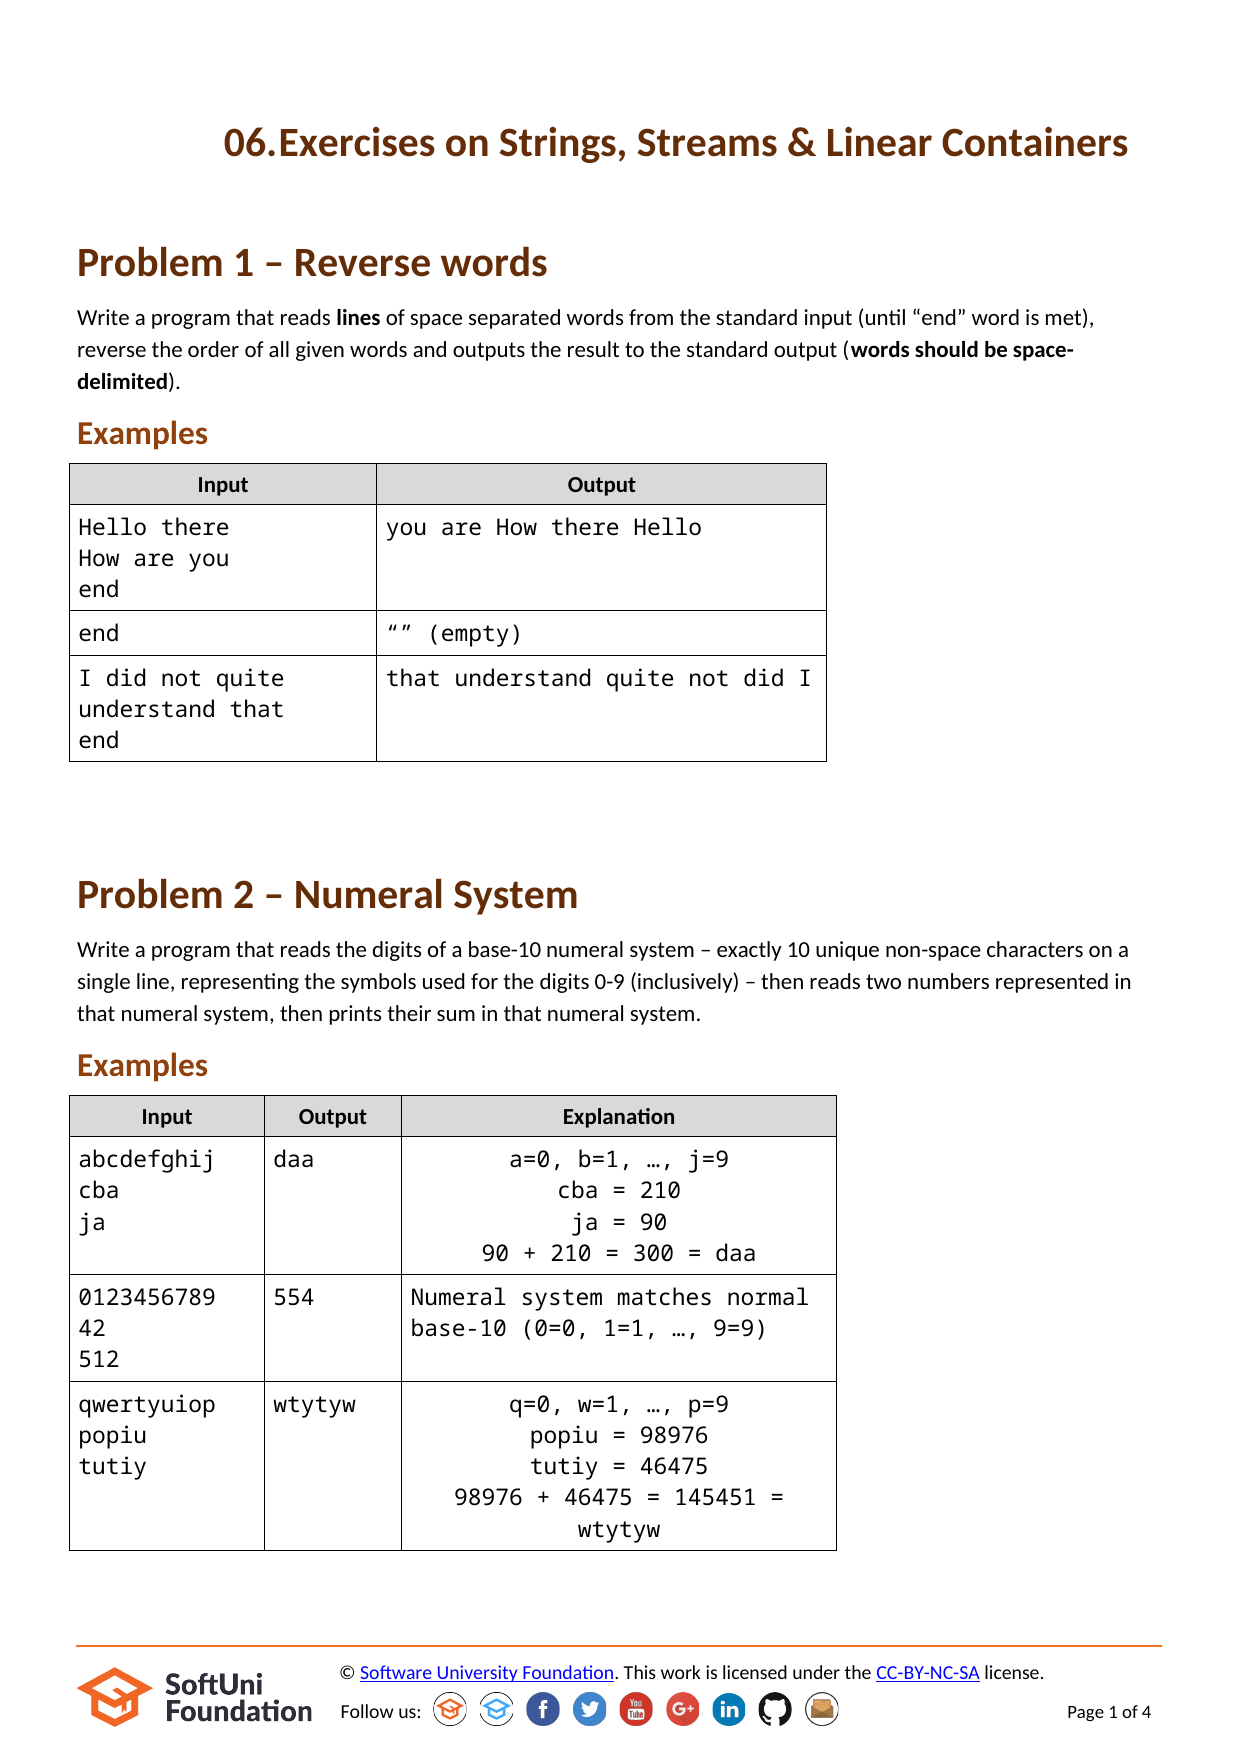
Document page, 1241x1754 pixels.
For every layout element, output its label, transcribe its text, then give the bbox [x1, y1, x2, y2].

table_cell a=0, b=1, …, j=9 cba = 210 ja = 90 90 + 210 = 300 = daa [402, 1137, 836, 1274]
table_header Explanation [402, 1096, 836, 1136]
picture [758, 1692, 792, 1726]
table_cell 554 [265, 1275, 401, 1381]
table_cell daa [265, 1137, 401, 1274]
subtitle Exercises on Strings, Streams & Linear Containers [224, 116, 1163, 167]
picture [712, 1716, 722, 1726]
subtitle Examples [77, 412, 1163, 453]
text Write a program that reads lines of space separated words from the standard input (until “end” word is met), reverse the order of all given words and outputs the result to the standard output (words should be space-delimited). [77, 303, 1163, 395]
picture [480, 1692, 513, 1726]
picture [433, 1692, 467, 1726]
picture [805, 1692, 839, 1726]
table_header Input [70, 1096, 264, 1136]
table_cell “” (empty) [377, 611, 826, 654]
subtitle Examples [77, 1044, 1163, 1085]
table_cell wtytyw [265, 1382, 401, 1550]
picture [727, 1707, 738, 1717]
picture [736, 1693, 746, 1703]
subtitle Problem 1 – Reverse words [77, 236, 1163, 287]
table_cell end [70, 611, 376, 654]
picture [712, 1693, 722, 1703]
picture [76, 1667, 312, 1727]
picture [526, 1692, 560, 1726]
table_cell Hello there How are you end [70, 505, 376, 610]
picture [573, 1692, 607, 1726]
picture [619, 1692, 653, 1726]
table_cell Numeral system matches normal base-10 (0=0, 1=1, …, 9=9) [402, 1275, 836, 1381]
table_header Output [377, 464, 826, 504]
subtitle Problem 2 – Numeral System [77, 868, 1163, 919]
table_cell q=0, w=1, …, p=9 popiu = 98976 tutiy = 46475 98976 + 46475 = 145451 = wtytyw [402, 1382, 836, 1550]
table_cell abcdefghij cba ja [70, 1137, 264, 1274]
table_cell you are How there Hello [377, 505, 826, 610]
table_header Input [70, 464, 376, 504]
text Write a program that reads the digits of a base-10 numeral system – exactly 10 unique non-space characters on a single line, representing the symbols used for the digits 0-9 (inclusively) – then reads two numbers represented in that numeral system, then prints their sum in that numeral system. [77, 935, 1163, 1027]
picture [736, 1716, 746, 1726]
picture [666, 1692, 700, 1726]
table_cell that understand quite not did I [377, 656, 826, 761]
table_cell 0123456789 42 512 [70, 1275, 264, 1381]
table_cell I did not quite understand that end [70, 656, 376, 761]
table_header Output [265, 1096, 401, 1136]
table_cell qwertyuiop popiu tutiy [70, 1382, 264, 1550]
